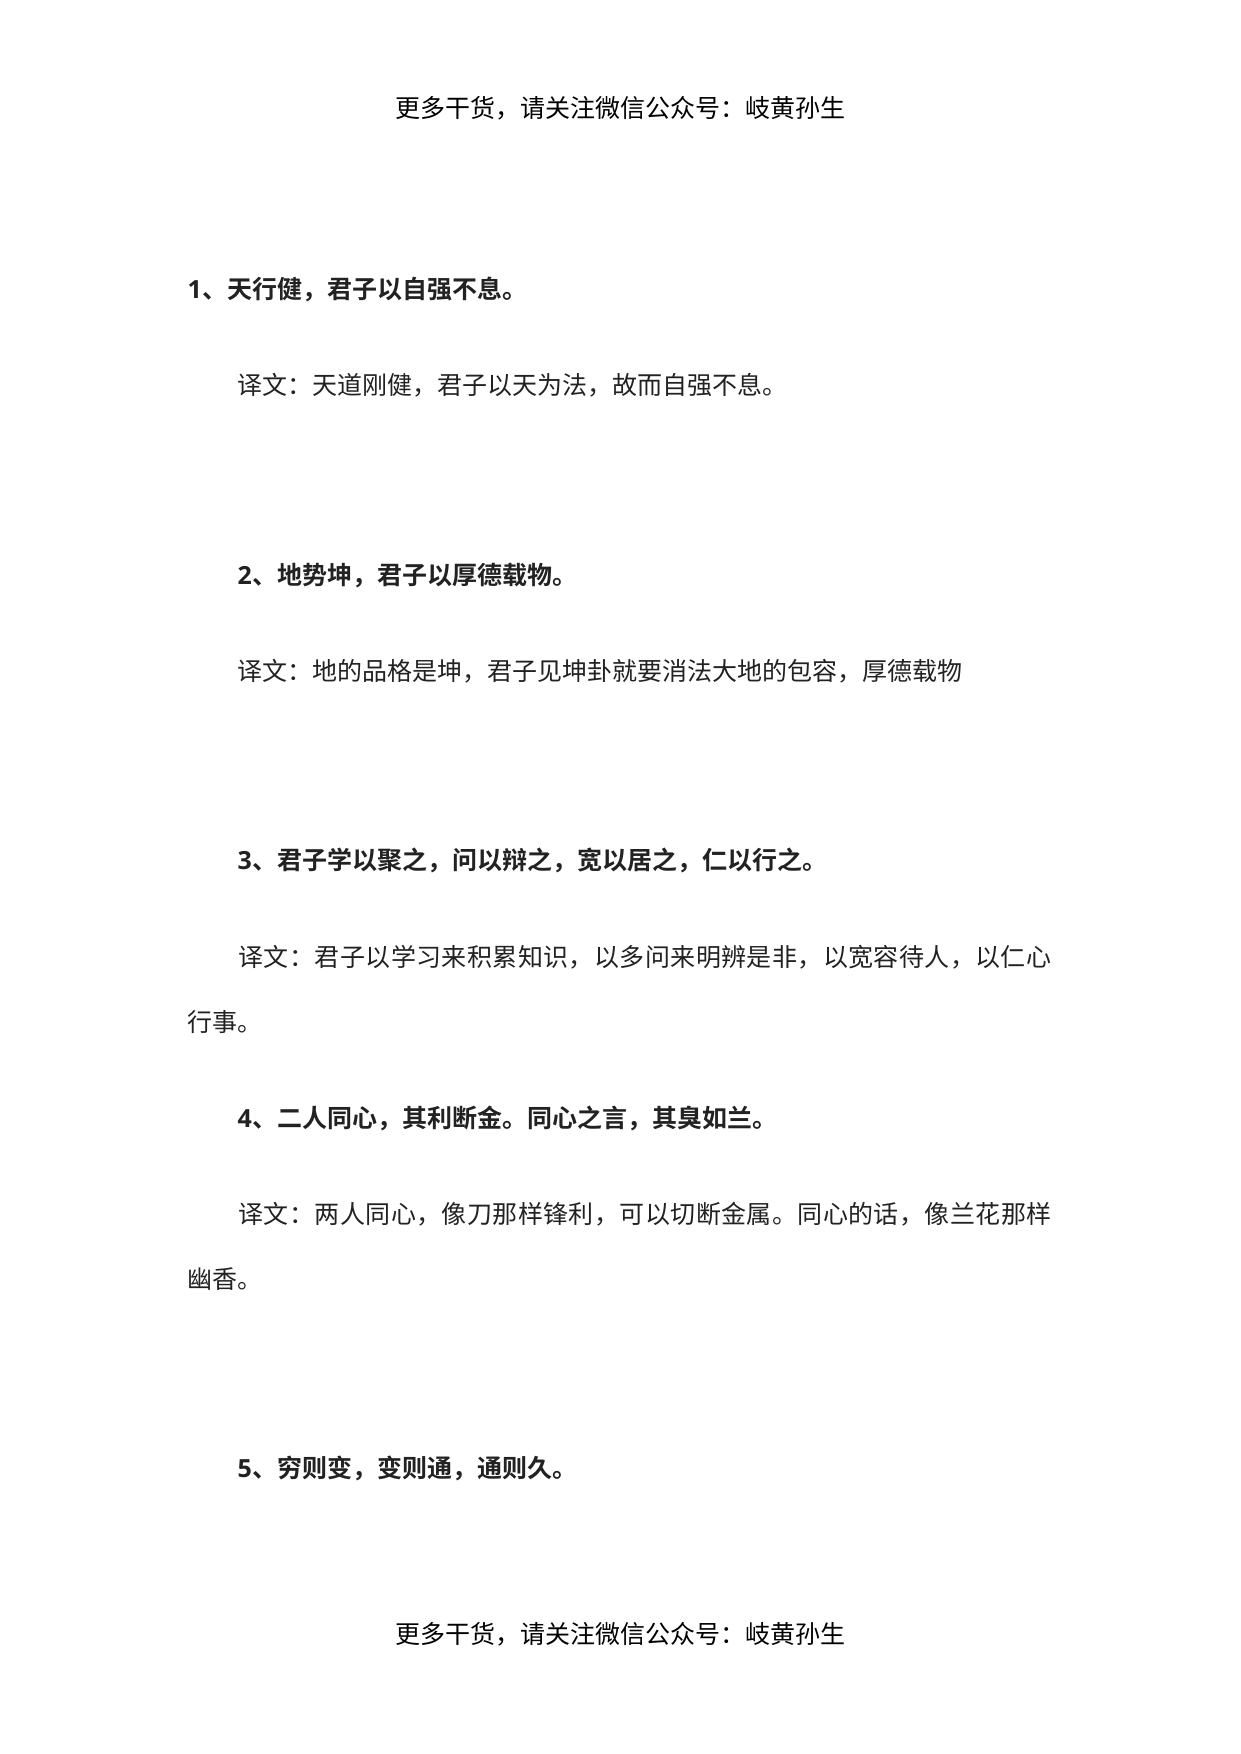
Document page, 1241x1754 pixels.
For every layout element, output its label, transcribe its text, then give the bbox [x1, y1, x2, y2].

text 3、君子学以聚之，问以辩之，宽以居之，仁以行之。 [187, 826, 1053, 891]
text 译文：地的品格是坤，君子见坤卦就要消法大地的包容，厚德载物 [187, 637, 1053, 702]
text 译文：君子以学习来积累知识，以多问来明辨是非，以宽容待人，以仁心行事。 [187, 923, 1053, 1053]
text 1、天行健，君子以自强不息。 [187, 255, 1053, 320]
text 译文：天道刚健，君子以天为法，故而自强不息。 [187, 351, 1053, 416]
text 4、二人同心，其利断金。同心之言，其臭如兰。 [187, 1084, 1053, 1149]
text 5、穷则变，变则通，通则久。 [187, 1434, 1053, 1499]
text 译文：两人同心，像刀那样锋利，可以切断金属。同心的话，像兰花那样幽香。 [187, 1180, 1053, 1310]
text 2、地势坤，君子以厚德载物。 [187, 541, 1053, 606]
